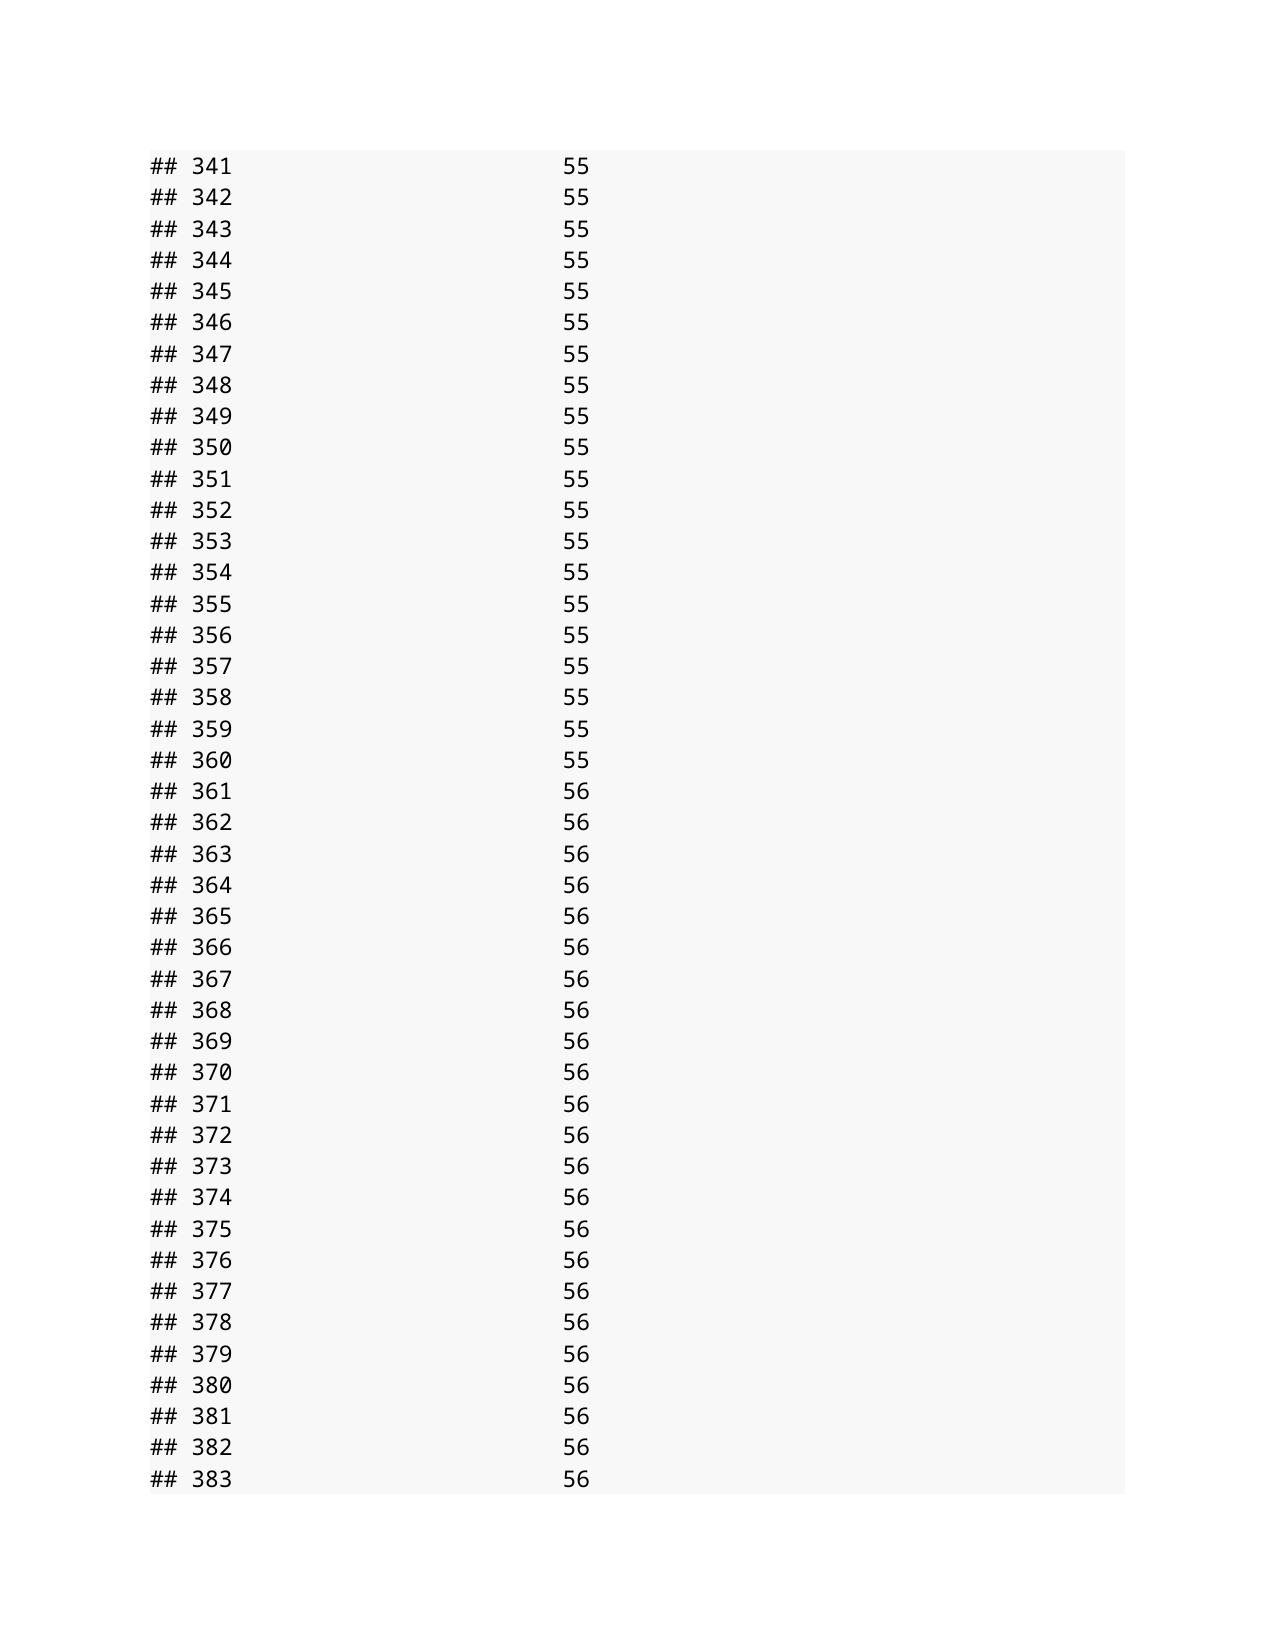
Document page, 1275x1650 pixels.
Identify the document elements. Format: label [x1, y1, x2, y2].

text [150, 150, 1125, 1494]
